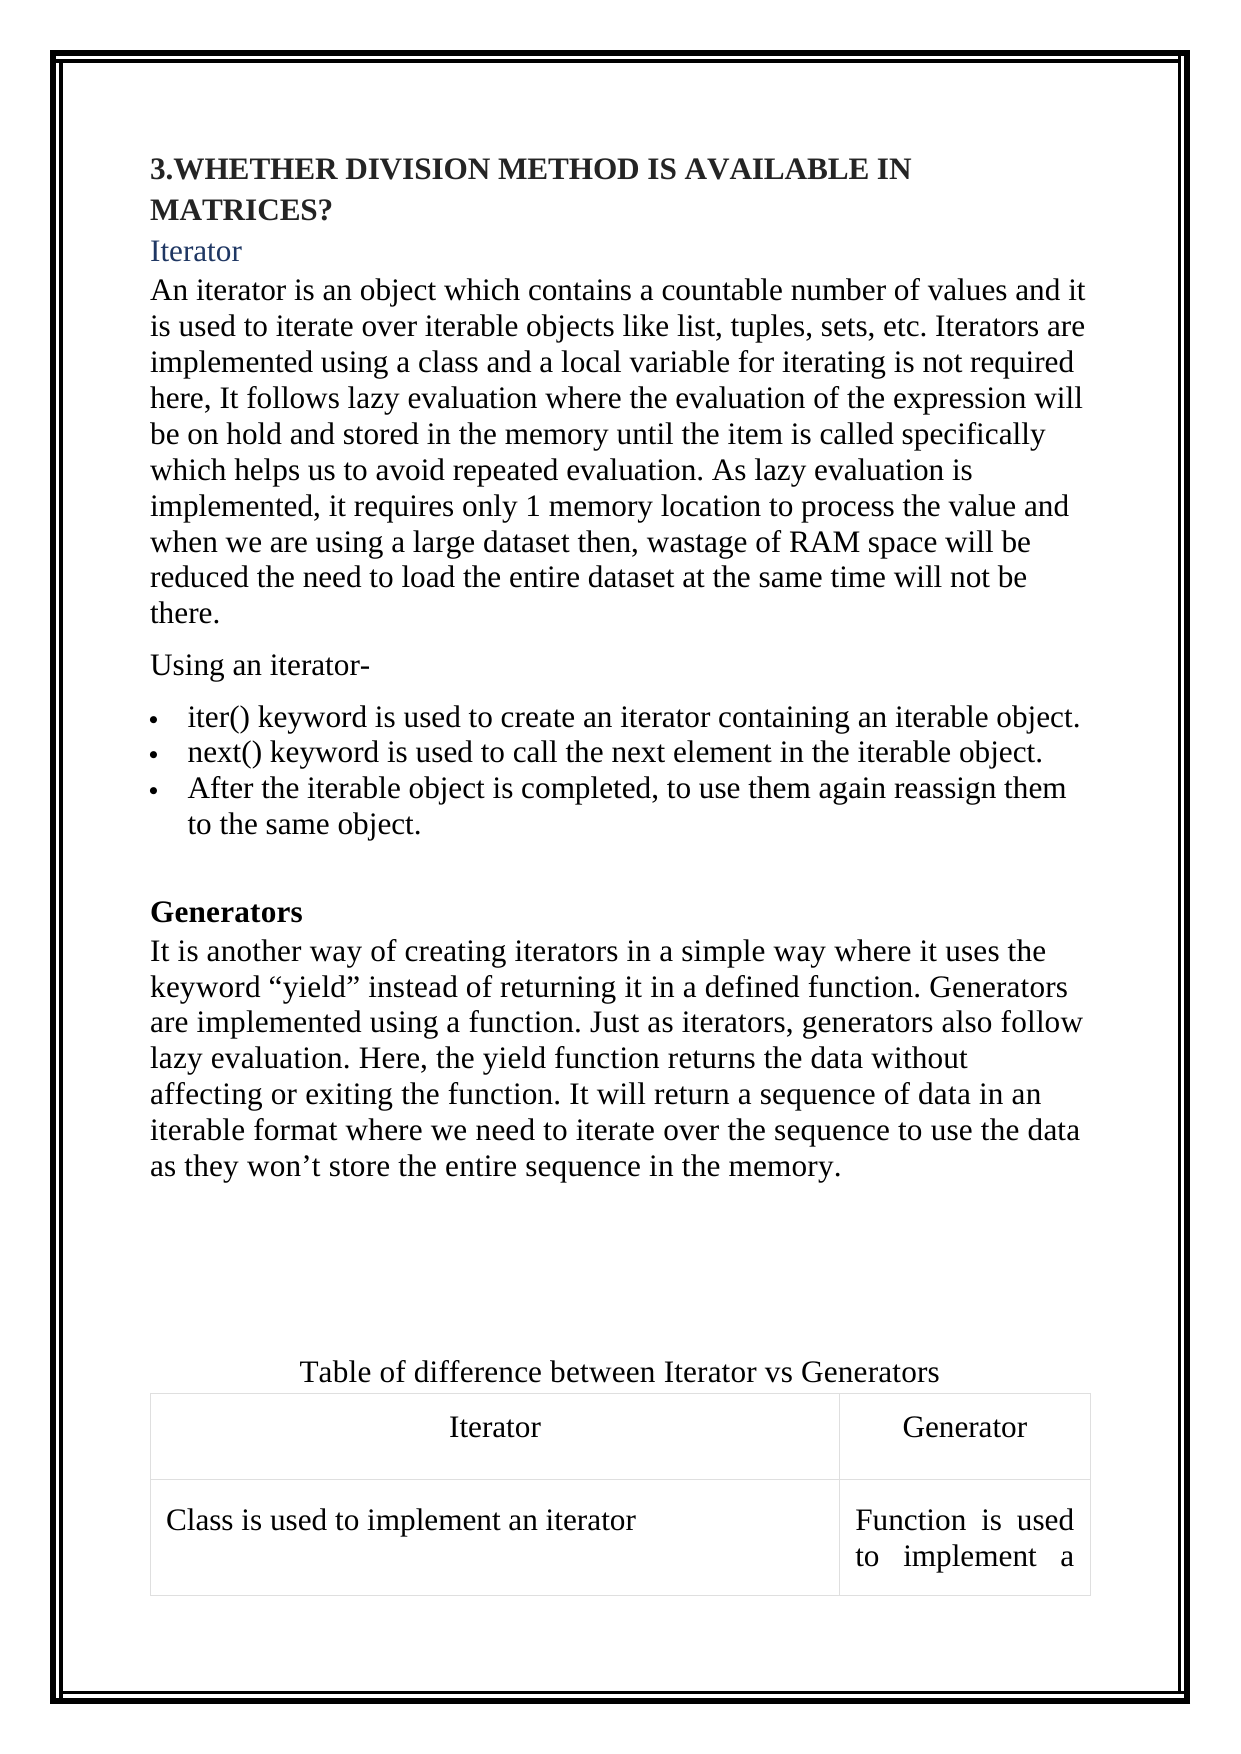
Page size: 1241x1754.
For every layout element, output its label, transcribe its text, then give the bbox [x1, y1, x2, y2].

table_header Generator [840, 1394, 1090, 1479]
text An iterator is an object which contains a countable number of values and it is used to iterate over iterable objects like list, tuples, sets, etc. Iterators are implemented using a class and a local variable for iterating is not required here, It follows lazy evaluation where the evaluation of the expression will be on hold and stored in the memory until the item is called specifically which helps us to avoid repeated evaluation. As lazy evaluation is implemented, it requires only 1 memory location to process the value and when we are using a large dataset then, wastage of RAM space will be reduced the need to load the entire dataset at the same time will not be there. [150, 271, 1090, 631]
list iter() keyword is used to create an iterator containing an iterable object. [150, 698, 1090, 734]
table_cell Class is used to implement an iterator [151, 1480, 839, 1595]
list next() keyword is used to call the next element in the iterable object. [150, 734, 1090, 770]
text Using an iterator- [150, 646, 1090, 682]
list After the iterable object is completed, to use them again reassign them to the same object. [150, 770, 1090, 842]
subtitle Generators [150, 893, 1090, 929]
subtitle Iterator [150, 232, 1090, 268]
text 3.WHETHER DIVISION METHOD IS AVAILABLE IN MATRICES? [150, 150, 1090, 227]
text It is another way of creating iterators in a simple way where it uses the keyword “yield” instead of returning it in a defined function. Generators are implemented using a function. Just as iterators, generators also follow lazy evaluation. Here, the yield function returns the data without affecting or exiting the function. It will return a sequence of data in an iterable format where we need to iterate over the sequence to use the data as they won’t store the entire sequence in the memory. [150, 932, 1090, 1183]
table_header Iterator [151, 1394, 839, 1479]
subtitle Table of difference between Iterator vs Generators [150, 1354, 1090, 1390]
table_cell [840, 1480, 1090, 1595]
